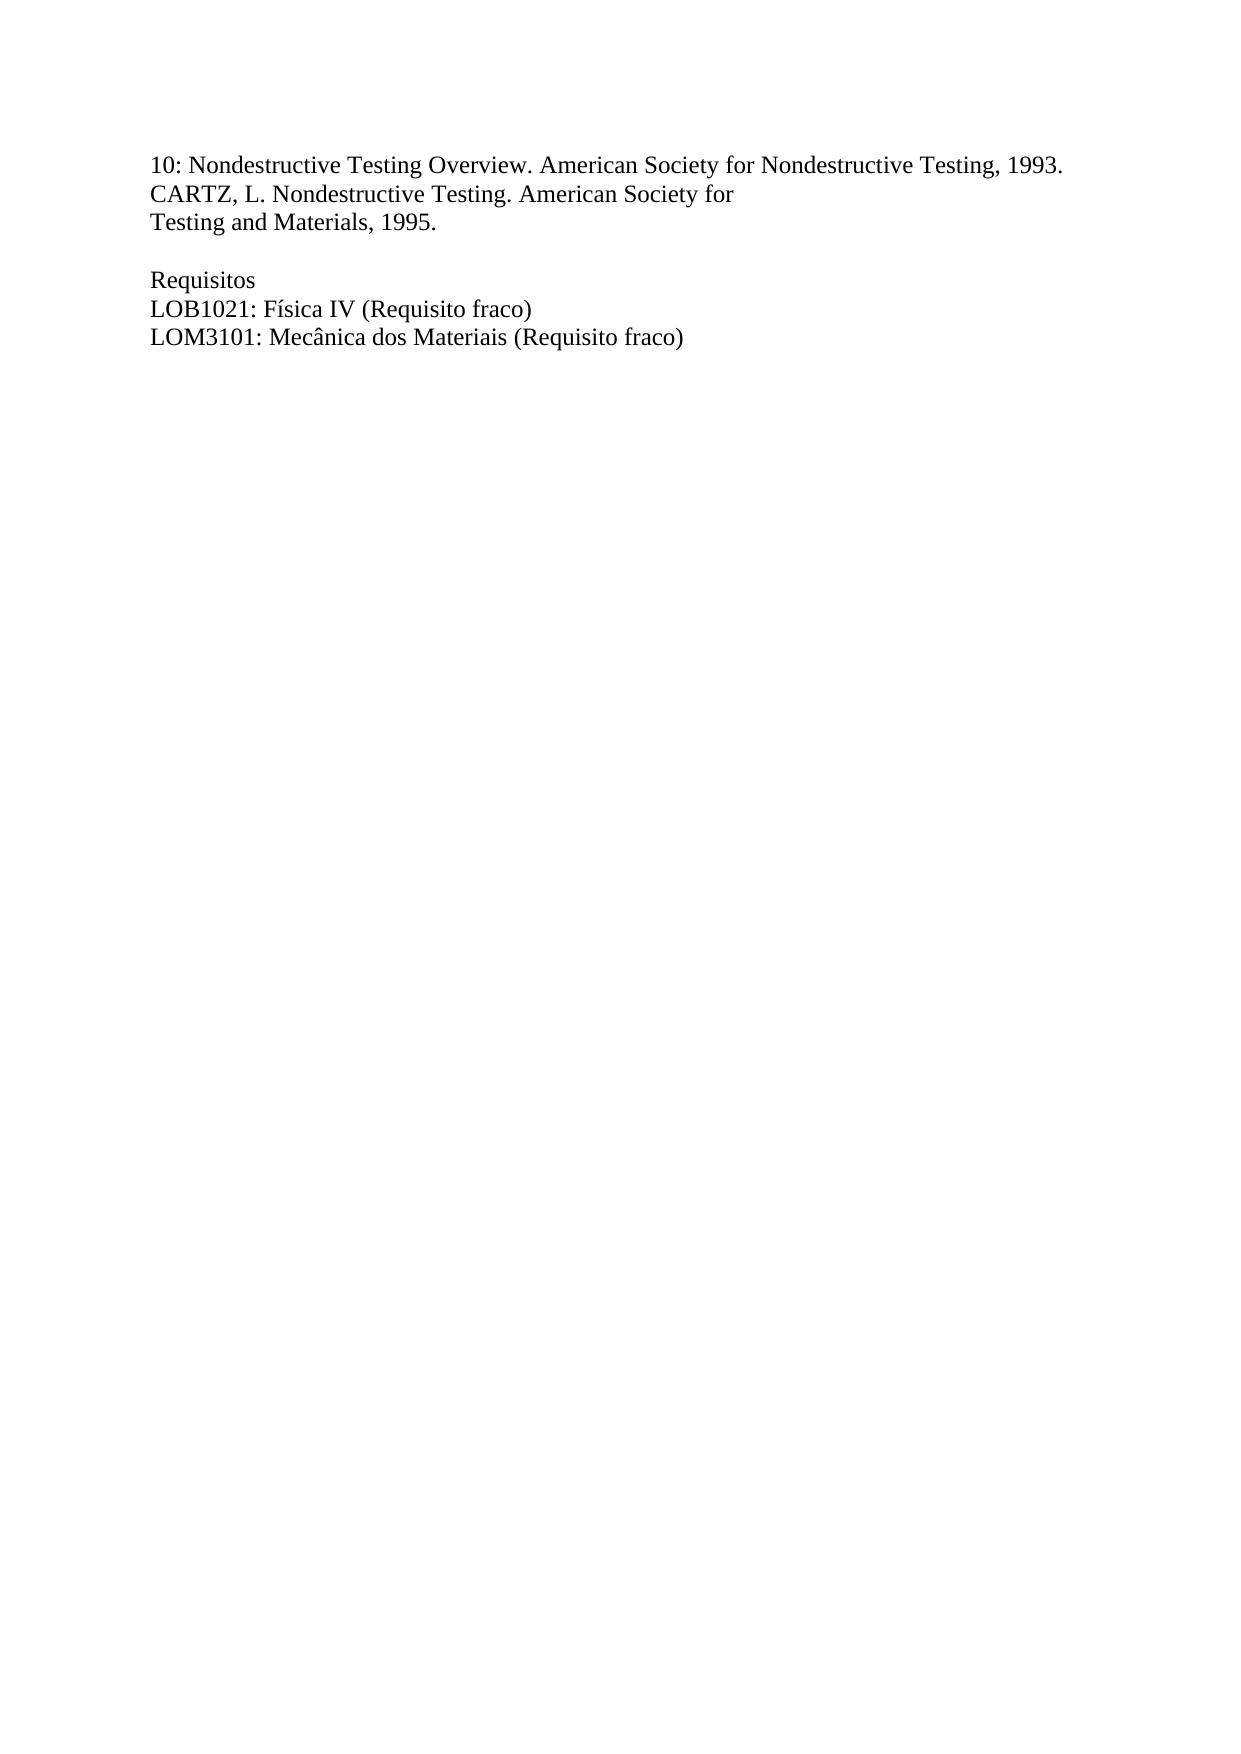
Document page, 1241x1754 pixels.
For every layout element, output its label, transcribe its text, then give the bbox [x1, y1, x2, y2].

text 10: Nondestructive Testing Overview. American Society for Nondestructive Testing, 1993. CARTZ, L. Nondestructive Testing. American Society for [150, 150, 1090, 207]
text Testing and Materials, 1995. [150, 207, 1090, 236]
text Requisitos [150, 265, 1090, 294]
text LOB1021: Física IV (Requisito fraco) [150, 294, 1090, 322]
text LOM3101: Mecânica dos Materiais (Requisito fraco) [150, 322, 1090, 351]
